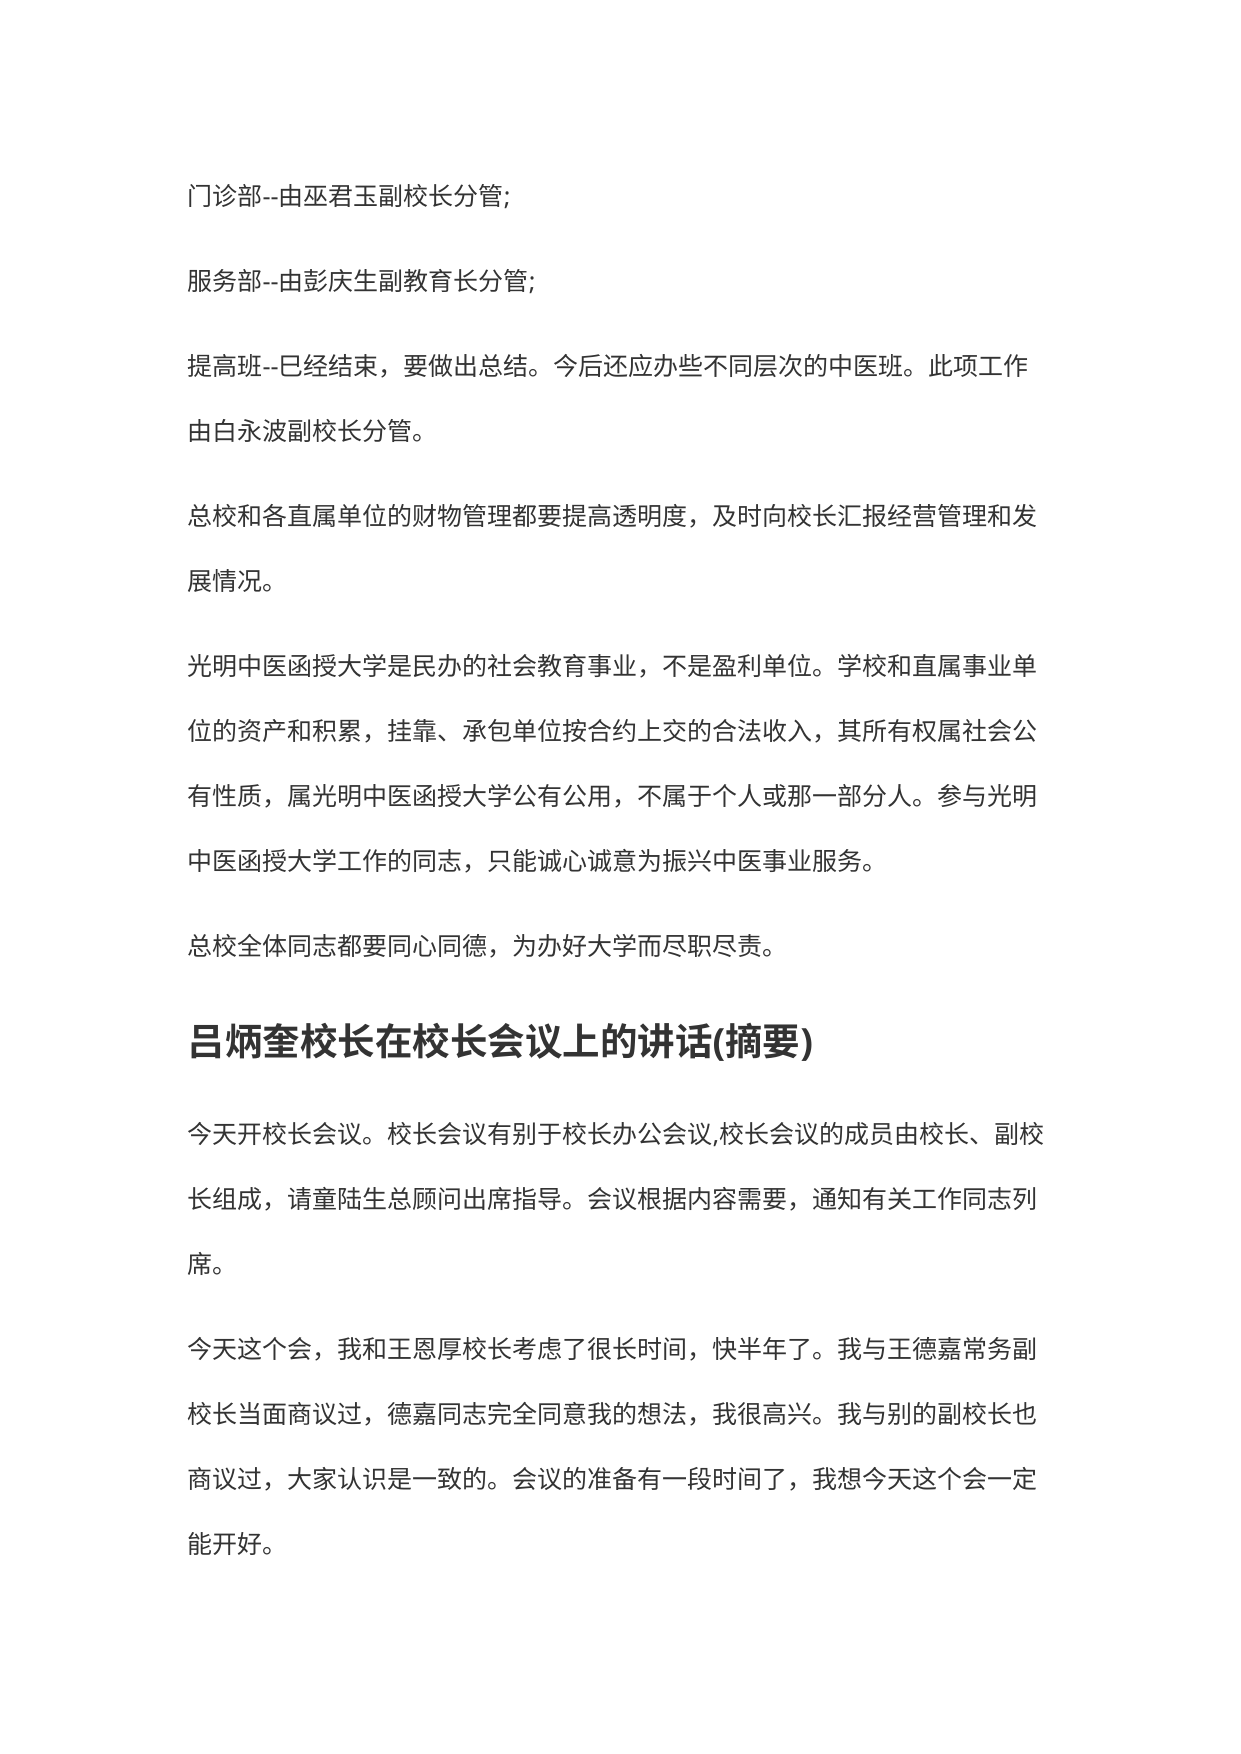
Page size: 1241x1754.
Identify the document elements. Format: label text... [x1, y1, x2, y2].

text 总校全体同志都要同心同德，为办好大学而尽职尽责。 [187, 912, 1053, 977]
text 今天这个会，我和王恩厚校长考虑了很长时间，快半年了。我与王德嘉常务副校长当面商议过，德嘉同志完全同意我的想法，我很高兴。我与别的副校长也商议过，大家认识是一致的。会议的准备有一段时间了，我想今天这个会一定能开好。 [187, 1315, 1053, 1575]
text 服务部--由彭庆生副教育长分管; [187, 247, 1053, 312]
text 门诊部--由巫君玉副校长分管; [187, 162, 1053, 227]
text 提高班--巳经结束，要做出总结。今后还应办些不同层次的中医班。此项工作由白永波副校长分管。 [187, 332, 1053, 462]
text 今天开校长会议。校长会议有别于校长办公会议,校长会议的成员由校长、副校长组成，请童陆生总顾问出席指导。会议根据内容需要，通知有关工作同志列席。 [187, 1100, 1053, 1295]
text 光明中医函授大学是民办的社会教育事业，不是盈利单位。学校和直属事业单位的资产和积累，挂靠、承包单位按合约上交的合法收入，其所有权属社会公有性质，属光明中医函授大学公有公用，不属于个人或那一部分人。参与光明中医函授大学工作的同志，只能诚心诚意为振兴中医事业服务。 [187, 632, 1053, 892]
text 吕炳奎校长在校长会议上的讲话(摘要) [187, 1006, 1053, 1071]
text 总校和各直属单位的财物管理都要提高透明度，及时向校长汇报经营管理和发展情况。 [187, 482, 1053, 612]
